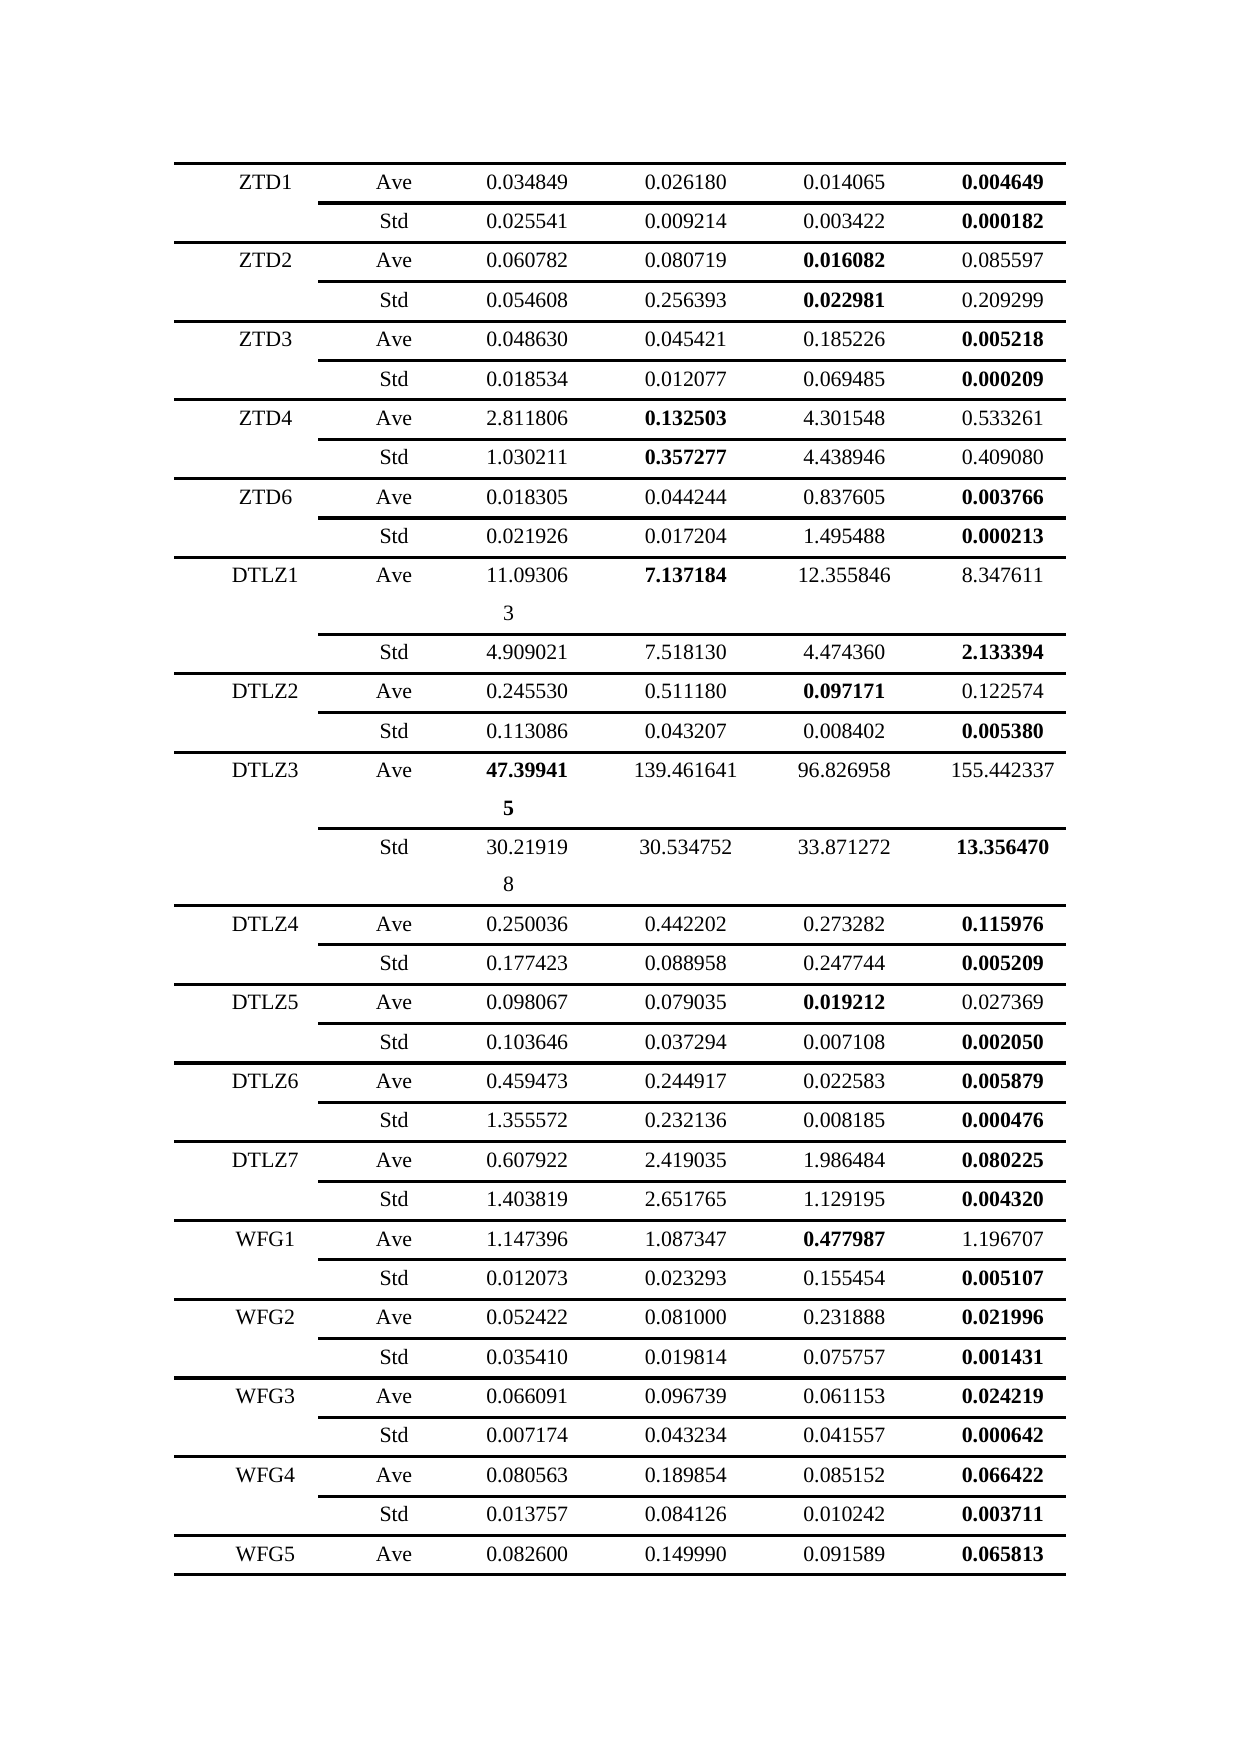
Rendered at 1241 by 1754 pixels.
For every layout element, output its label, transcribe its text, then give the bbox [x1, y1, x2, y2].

table_cell 0.017204 [585, 520, 749, 556]
table_cell ZTD3 [174, 323, 318, 398]
table_cell 0.061153 [749, 1380, 902, 1416]
table_cell 0.019814 [585, 1340, 749, 1376]
table_cell 1.196707 [902, 1222, 1066, 1258]
table_cell ZTD4 [174, 401, 318, 477]
table_cell 0.021926 [432, 520, 585, 556]
table_cell 0.008402 [749, 714, 902, 751]
table_cell 0.080719 [585, 244, 749, 280]
table_cell DTLZ4 [174, 907, 318, 983]
table_cell DTLZ2 [174, 675, 318, 751]
table_cell 30.219198 [432, 830, 585, 904]
table_cell 0.021996 [902, 1301, 1066, 1337]
table_cell Std [318, 714, 432, 751]
table_cell 0.003766 [902, 480, 1066, 516]
table_cell 8.347611 [902, 559, 1066, 632]
table_cell 139.461641 [585, 754, 749, 827]
table_cell Std [318, 1340, 432, 1376]
table_cell 1.030211 [432, 441, 585, 477]
table_cell 33.871272 [749, 830, 902, 904]
table_cell Std [318, 205, 432, 241]
table_cell 0.007174 [432, 1419, 585, 1455]
table_cell 0.000213 [902, 520, 1066, 556]
table_cell Ave [318, 1537, 432, 1573]
table_cell 0.256393 [585, 283, 749, 319]
table_cell 0.012073 [432, 1261, 585, 1298]
table_cell 0.091589 [749, 1537, 902, 1573]
table_cell 0.477987 [749, 1222, 902, 1258]
table_cell 0.084126 [585, 1498, 749, 1534]
table_cell 0.511180 [585, 675, 749, 711]
table_cell 0.232136 [585, 1104, 749, 1140]
table_cell 0.066422 [902, 1458, 1066, 1494]
table_cell 0.007108 [749, 1025, 902, 1061]
table_cell 0.045421 [585, 323, 749, 359]
table_cell 30.534752 [585, 830, 749, 904]
table_cell 0.065813 [902, 1537, 1066, 1573]
table_cell 0.533261 [902, 401, 1066, 438]
table_cell 0.096739 [585, 1380, 749, 1416]
table_cell 0.005380 [902, 714, 1066, 751]
table_cell 0.018534 [432, 362, 585, 398]
table_cell DTLZ3 [174, 754, 318, 904]
table_cell 0.149990 [585, 1537, 749, 1573]
table_cell 0.009214 [585, 205, 749, 241]
table_cell 0.060782 [432, 244, 585, 280]
table_cell Std [318, 283, 432, 319]
table_cell 0.027369 [902, 986, 1066, 1022]
table_cell 0.247744 [749, 946, 902, 983]
table_cell 0.025541 [432, 205, 585, 241]
table_cell 0.023293 [585, 1261, 749, 1298]
table_cell Std [318, 1025, 432, 1061]
table_cell WFG4 [174, 1458, 318, 1534]
table_cell 13.356470 [902, 830, 1066, 904]
table_cell 0.273282 [749, 907, 902, 943]
table_cell 0.079035 [585, 986, 749, 1022]
table_cell 0.132503 [585, 401, 749, 438]
table_cell Std [318, 946, 432, 983]
table_cell 7.137184 [585, 559, 749, 632]
table_cell 0.043234 [585, 1419, 749, 1455]
table_cell Std [318, 1183, 432, 1219]
table_cell 0.244917 [585, 1065, 749, 1101]
table_cell Std [318, 1498, 432, 1534]
table_cell 0.016082 [749, 244, 902, 280]
table_cell Ave [318, 559, 432, 632]
table_cell 0.044244 [585, 480, 749, 516]
table_cell Ave [318, 986, 432, 1022]
table_cell 0.103646 [432, 1025, 585, 1061]
table_cell 0.066091 [432, 1380, 585, 1416]
table_cell Ave [318, 1380, 432, 1416]
table_cell 0.000642 [902, 1419, 1066, 1455]
table_cell 4.301548 [749, 401, 902, 438]
table_cell WFG3 [174, 1380, 318, 1455]
table_cell 11.093063 [432, 559, 585, 632]
table_cell 0.010242 [749, 1498, 902, 1534]
table_cell 1.403819 [432, 1183, 585, 1219]
table_cell Std [318, 441, 432, 477]
table_cell 0.088958 [585, 946, 749, 983]
table_cell 47.399415 [432, 754, 585, 827]
table_cell 0.024219 [902, 1380, 1066, 1416]
table_cell 0.209299 [902, 283, 1066, 319]
table_cell 0.250036 [432, 907, 585, 943]
table_cell WFG2 [174, 1301, 318, 1376]
table_cell 0.048630 [432, 323, 585, 359]
table_cell 0.001431 [902, 1340, 1066, 1376]
table_cell 0.459473 [432, 1065, 585, 1101]
table_cell 1.986484 [749, 1143, 902, 1179]
table_cell 0.081000 [585, 1301, 749, 1337]
table_cell 0.035410 [432, 1340, 585, 1376]
table_cell 0.013757 [432, 1498, 585, 1534]
table_cell ZTD6 [174, 480, 318, 556]
table_cell 0.052422 [432, 1301, 585, 1337]
table_cell 4.474360 [749, 636, 902, 672]
table_cell 0.185226 [749, 323, 902, 359]
table_cell 0.069485 [749, 362, 902, 398]
table_cell 0.000209 [902, 362, 1066, 398]
table_cell 0.005107 [902, 1261, 1066, 1298]
table_cell Ave [318, 754, 432, 827]
table_cell 0.005218 [902, 323, 1066, 359]
table_cell 2.133394 [902, 636, 1066, 672]
table_cell Std [318, 520, 432, 556]
table_cell 0.245530 [432, 675, 585, 711]
table_cell 0.357277 [585, 441, 749, 477]
table_cell Std [318, 830, 432, 904]
table_cell Ave [318, 401, 432, 438]
table_cell 0.022583 [749, 1065, 902, 1101]
table_cell 0.002050 [902, 1025, 1066, 1061]
table_cell 0.082600 [432, 1537, 585, 1573]
table_cell ZTD2 [174, 244, 318, 319]
table_cell 1.495488 [749, 520, 902, 556]
table_cell Ave [318, 1301, 432, 1337]
table_cell 0.409080 [902, 441, 1066, 477]
table_cell Std [318, 1419, 432, 1455]
table_cell 0.080225 [902, 1143, 1066, 1179]
table_cell 0.607922 [432, 1143, 585, 1179]
table_cell 0.004320 [902, 1183, 1066, 1219]
table_cell 1.355572 [432, 1104, 585, 1140]
table_cell Ave [318, 1143, 432, 1179]
table_cell 2.651765 [585, 1183, 749, 1219]
table_cell 0.189854 [585, 1458, 749, 1494]
table_cell 0.231888 [749, 1301, 902, 1337]
table_cell Std [318, 1261, 432, 1298]
table_cell 0.005879 [902, 1065, 1066, 1101]
table_cell Ave [318, 1458, 432, 1494]
table_cell WFG5 [174, 1537, 318, 1573]
table_cell 0.085597 [902, 244, 1066, 280]
table_cell Std [318, 362, 432, 398]
table_cell 0.022981 [749, 283, 902, 319]
table_cell Ave [318, 675, 432, 711]
table_cell 0.113086 [432, 714, 585, 751]
table_cell Ave [318, 165, 432, 201]
table_cell 4.909021 [432, 636, 585, 672]
table_cell 0.177423 [432, 946, 585, 983]
table_cell 4.438946 [749, 441, 902, 477]
table_cell 1.087347 [585, 1222, 749, 1258]
table_cell Ave [318, 1065, 432, 1101]
table_cell 0.837605 [749, 480, 902, 516]
table_cell 0.008185 [749, 1104, 902, 1140]
table_cell 155.442337 [902, 754, 1066, 827]
table_cell 0.000182 [902, 205, 1066, 241]
table_cell 0.080563 [432, 1458, 585, 1494]
table_cell Ave [318, 1222, 432, 1258]
table_cell 0.054608 [432, 283, 585, 319]
table_cell 0.034849 [432, 165, 585, 201]
table_cell 0.155454 [749, 1261, 902, 1298]
table_cell 96.826958 [749, 754, 902, 827]
table_cell 0.041557 [749, 1419, 902, 1455]
table_cell WFG1 [174, 1222, 318, 1298]
table_cell 0.085152 [749, 1458, 902, 1494]
table_cell Ave [318, 480, 432, 516]
table_cell 0.018305 [432, 480, 585, 516]
table_cell DTLZ7 [174, 1143, 318, 1219]
table_cell 12.355846 [749, 559, 902, 632]
table_cell 2.419035 [585, 1143, 749, 1179]
table_cell 0.115976 [902, 907, 1066, 943]
table_cell Std [318, 636, 432, 672]
table_cell 0.019212 [749, 986, 902, 1022]
table_cell 0.442202 [585, 907, 749, 943]
table_cell 0.098067 [432, 986, 585, 1022]
table_cell 7.518130 [585, 636, 749, 672]
table_cell DTLZ5 [174, 986, 318, 1061]
table_cell Ave [318, 323, 432, 359]
table_cell 0.122574 [902, 675, 1066, 711]
table_cell 0.012077 [585, 362, 749, 398]
table_cell 1.129195 [749, 1183, 902, 1219]
table_cell 0.003422 [749, 205, 902, 241]
table_cell DTLZ1 [174, 559, 318, 672]
table_cell 1.147396 [432, 1222, 585, 1258]
table_cell 0.037294 [585, 1025, 749, 1061]
table_cell Std [318, 1104, 432, 1140]
table_cell Ave [318, 907, 432, 943]
table_cell 0.075757 [749, 1340, 902, 1376]
table_cell ZTD1 [174, 165, 318, 241]
table_cell 0.043207 [585, 714, 749, 751]
table_cell 2.811806 [432, 401, 585, 438]
table_cell Ave [318, 244, 432, 280]
table_cell 0.026180 [585, 165, 749, 201]
table_cell 0.000476 [902, 1104, 1066, 1140]
table_cell 0.005209 [902, 946, 1066, 983]
table_cell DTLZ6 [174, 1065, 318, 1140]
table_cell 0.004649 [902, 165, 1066, 201]
table_cell 0.097171 [749, 675, 902, 711]
table_cell 0.003711 [902, 1498, 1066, 1534]
table_cell 0.014065 [749, 165, 902, 201]
